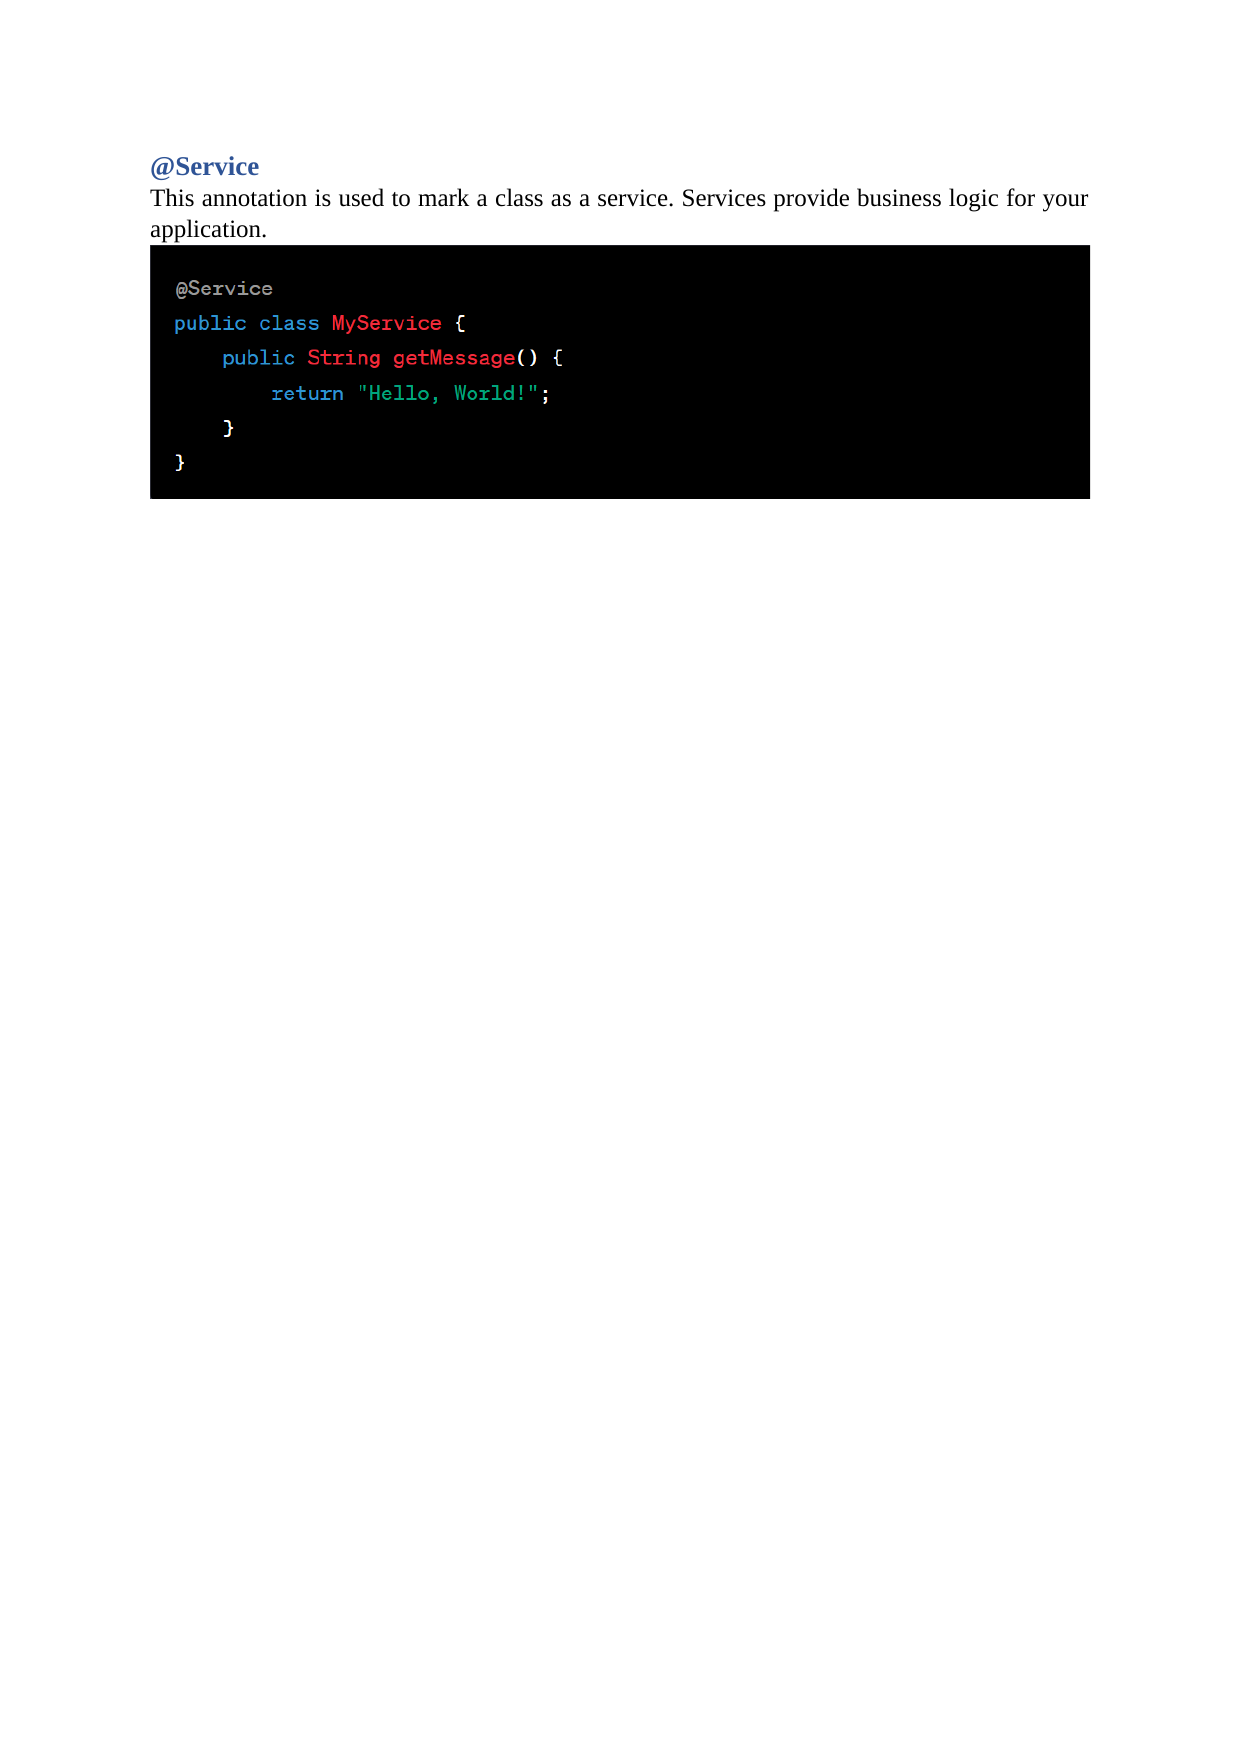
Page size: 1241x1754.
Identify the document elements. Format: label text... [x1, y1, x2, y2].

subtitle @Service [150, 150, 1090, 181]
picture [150, 245, 1091, 499]
text This annotation is used to mark a class as a service. Services provide business logic for your application. [150, 183, 1090, 243]
